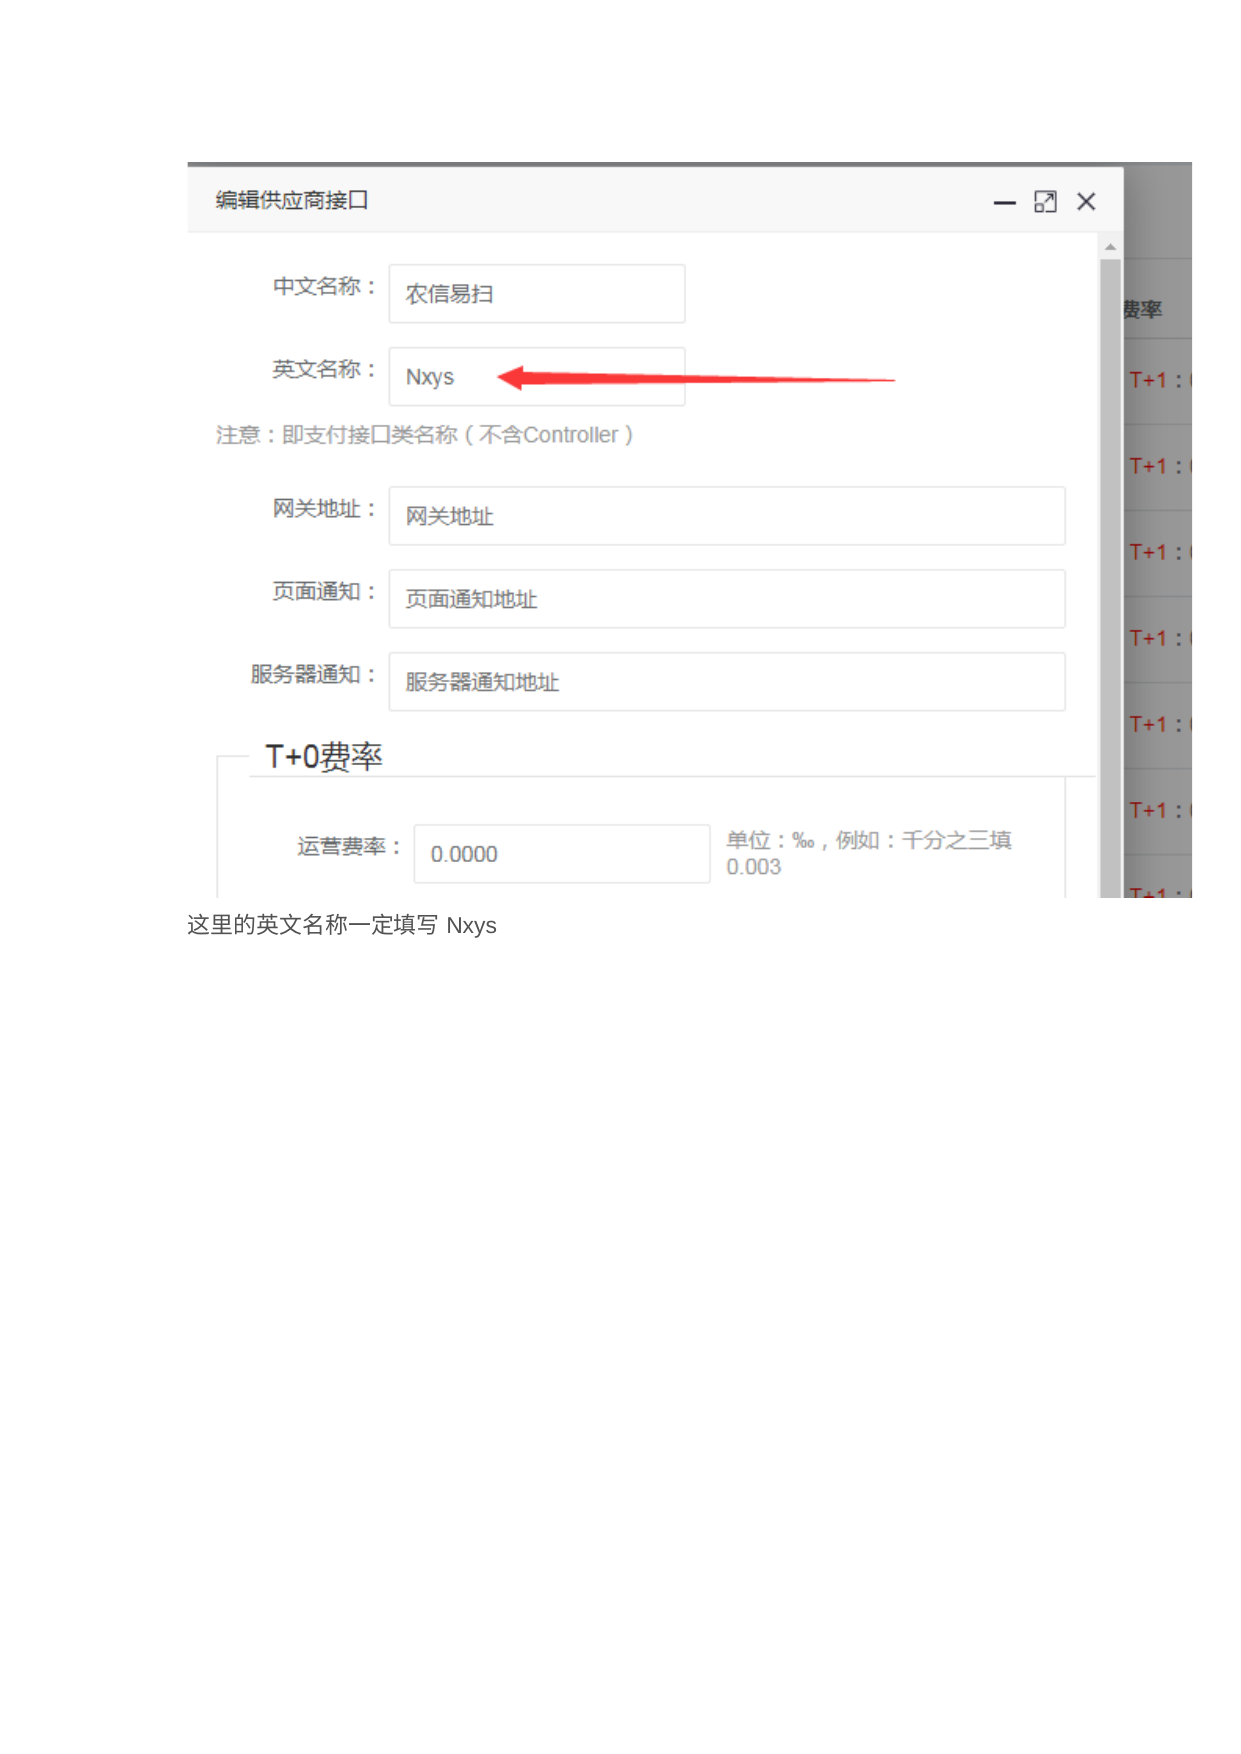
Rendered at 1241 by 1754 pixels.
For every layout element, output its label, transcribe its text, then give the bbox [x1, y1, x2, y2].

picture [187, 162, 1193, 898]
text 1、后台自己支付产品 2、后台添加支付通道 这里的英文名称一定填写 Nxys [187, 898, 1053, 942]
